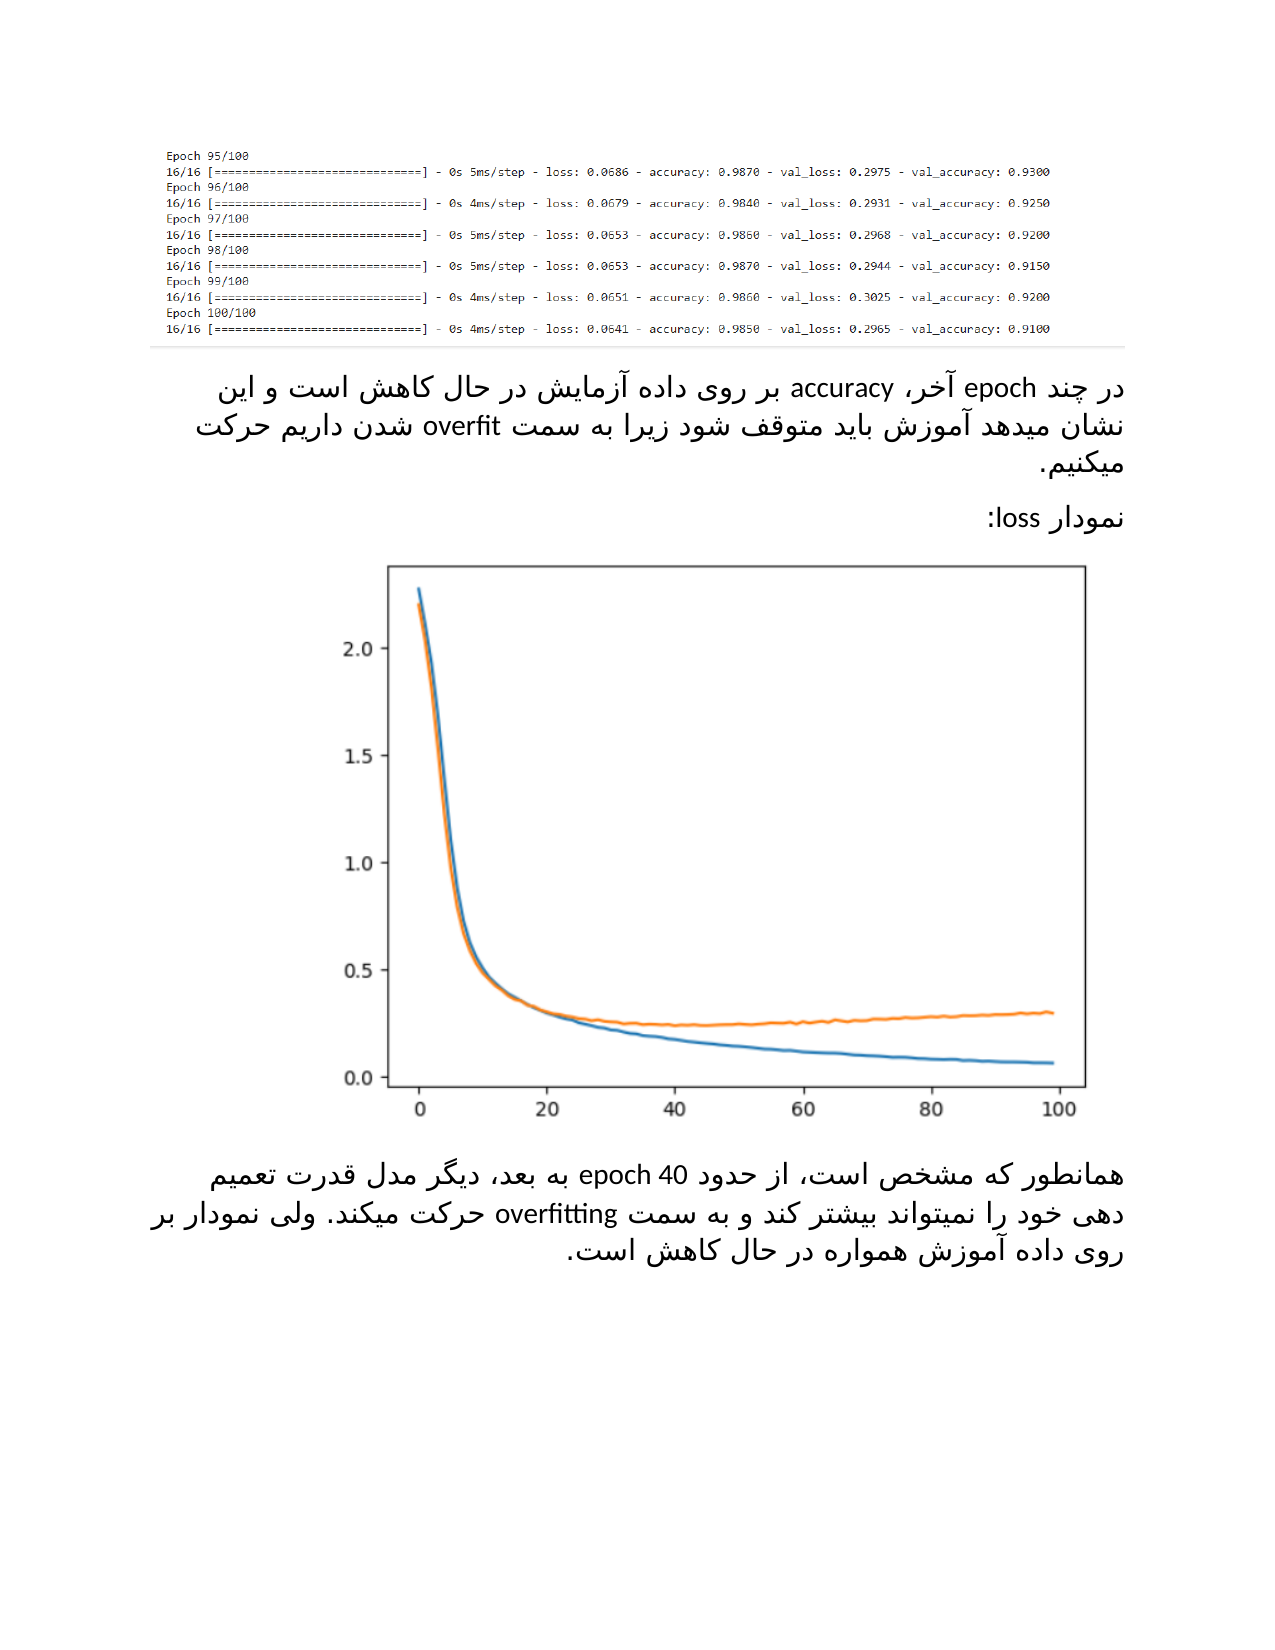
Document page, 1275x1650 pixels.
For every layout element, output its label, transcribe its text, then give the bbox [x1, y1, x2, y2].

text نمودار loss: [150, 499, 1125, 534]
text در چند epoch آخر، accuracy بر روی داده آزمایش در حال کاهش است و این نشان میدهد آموزش باید متوقف شود زیرا به سمت overfit شدن داریم حرکت میکنیم. [150, 369, 1125, 479]
text همانطور که مشخص است، از حدود epoch 40 به بعد، دیگر مدل قدرت تعمیم دهی خود را نمیتواند بیشتر کند و به سمت overfitting حرکت میکند. ولی نمودار بر روی داده آموزش همواره در حال کاهش است. [150, 1156, 1125, 1267]
picture [326, 554, 1125, 1137]
picture [150, 150, 1125, 350]
